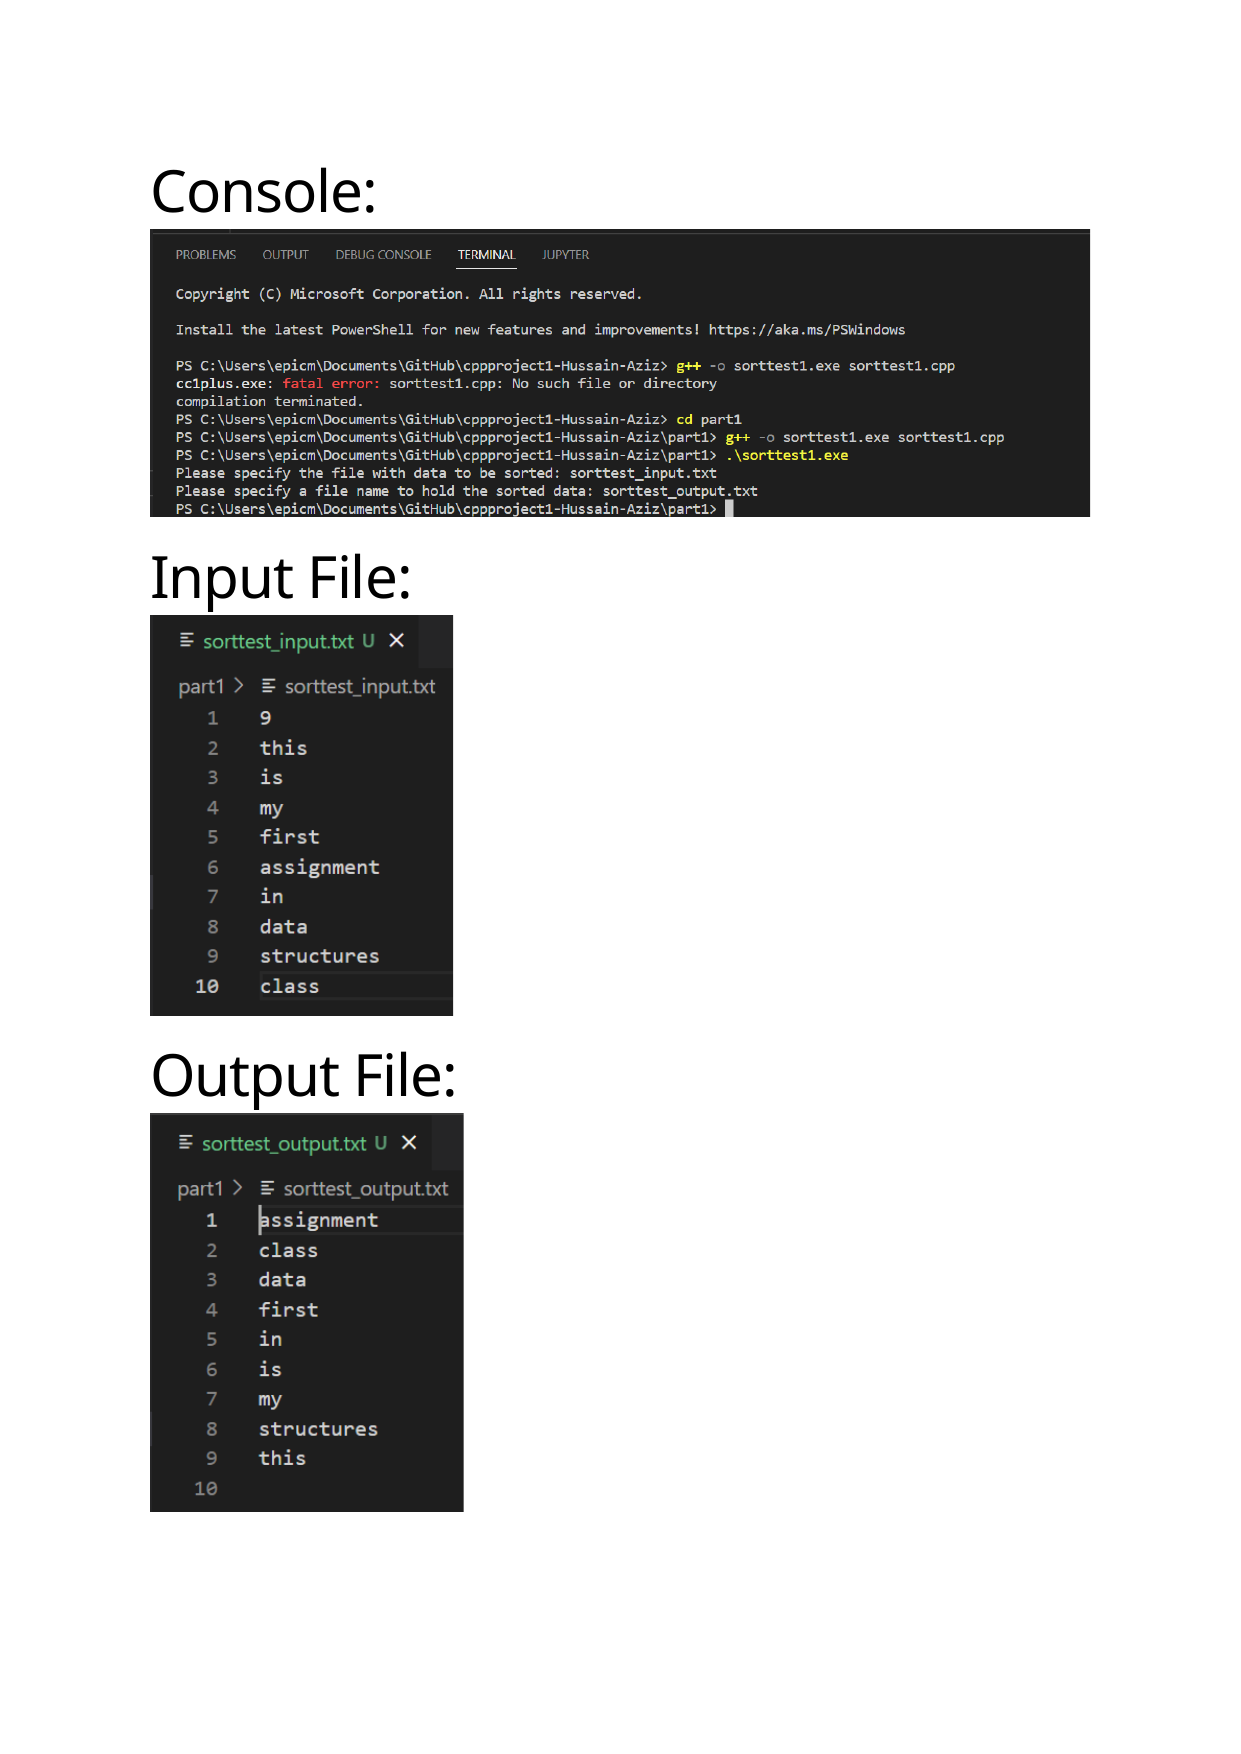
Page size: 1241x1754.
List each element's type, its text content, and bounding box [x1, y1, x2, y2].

title Output File: [150, 1034, 1090, 1114]
picture [150, 615, 454, 1016]
picture [150, 1113, 464, 1512]
picture [150, 229, 1091, 517]
title Input File: [150, 536, 1090, 615]
title Console: [150, 150, 1090, 229]
